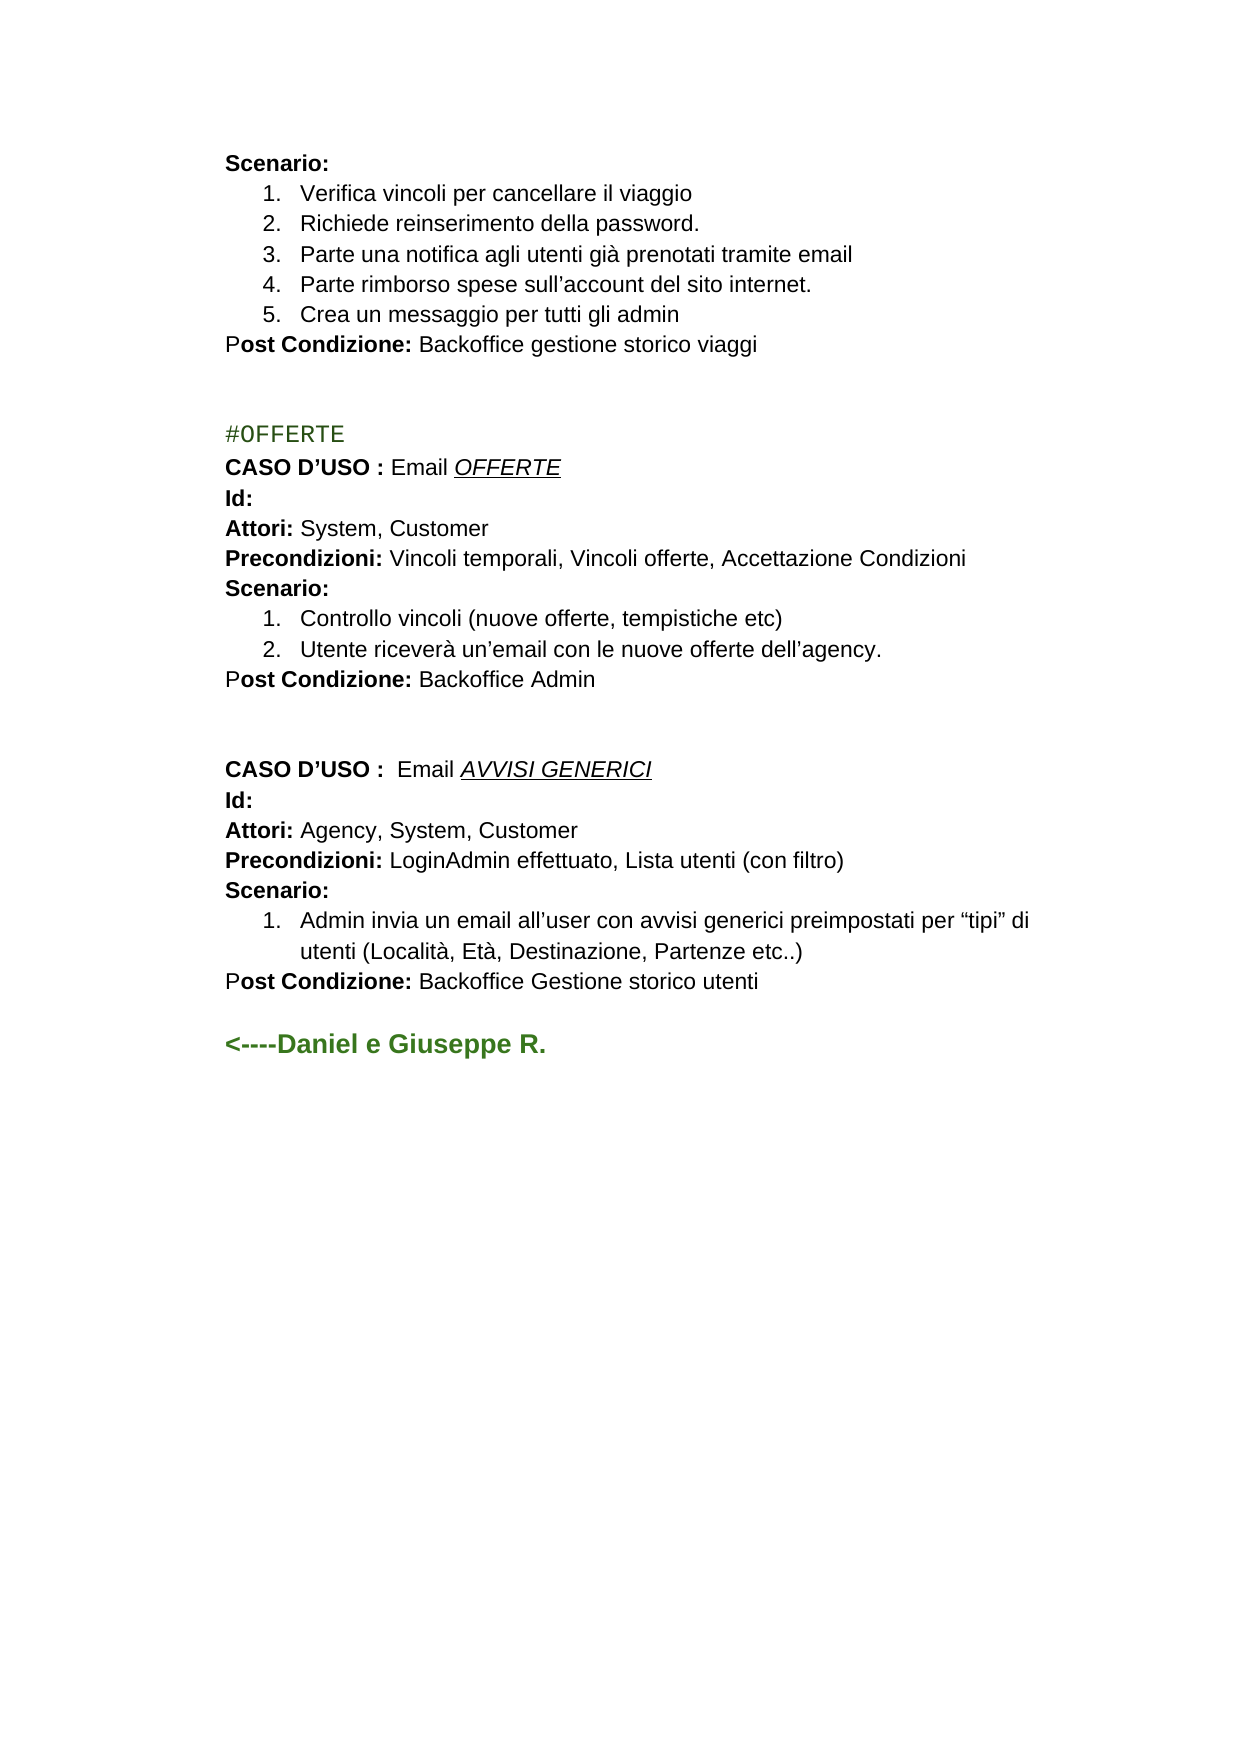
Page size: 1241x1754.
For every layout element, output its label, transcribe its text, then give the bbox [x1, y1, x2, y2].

list Richiede reinserimento della password. [262, 210, 1090, 237]
text <----Daniel e Giuseppe R. [225, 1028, 1090, 1059]
text Attori: System, Customer [225, 515, 1090, 541]
list Utente riceverà un’email con le nuove offerte dell’agency. [262, 636, 1090, 662]
text CASO D’USO : Email OFFERTE [150, 454, 1090, 481]
text Post Condizione: Backoffice gestione storico viaggi [225, 331, 1090, 358]
list Verifica vincoli per cancellare il viaggio [262, 180, 1090, 207]
list Controllo vincoli (nuove offerte, tempistiche etc) [262, 605, 1090, 632]
text CASO D’USO : Email AVVISI GENERICI [225, 756, 1090, 783]
text #OFFERTE [225, 422, 1090, 450]
list Crea un messaggio per tutti gli admin [262, 301, 1090, 327]
text Id: [225, 484, 1090, 511]
list Parte rimborso spese sull’account del sito internet. [262, 271, 1090, 297]
text Scenario: [225, 575, 1090, 602]
text Post Condizione: Backoffice Admin [225, 666, 1090, 692]
list Admin invia un email all’user con avvisi generici preimpostati per “tipi” di utenti (Località, Età, Destinazione, Partenze etc..) [262, 907, 1090, 964]
text Post Condizione: Backoffice Gestione storico utenti [225, 968, 1090, 994]
text Precondizioni: Vincoli temporali, Vincoli offerte, Accettazione Condizioni [225, 545, 1090, 571]
text Precondizioni: LoginAdmin effettuato, Lista utenti (con filtro) [225, 847, 1090, 873]
text Attori: Agency, System, Customer [225, 817, 1090, 843]
text Scenario: [225, 877, 1090, 904]
list Parte una notifica agli utenti già prenotati tramite email [262, 241, 1090, 267]
text Scenario: [225, 150, 1090, 176]
text Id: [225, 787, 1090, 813]
